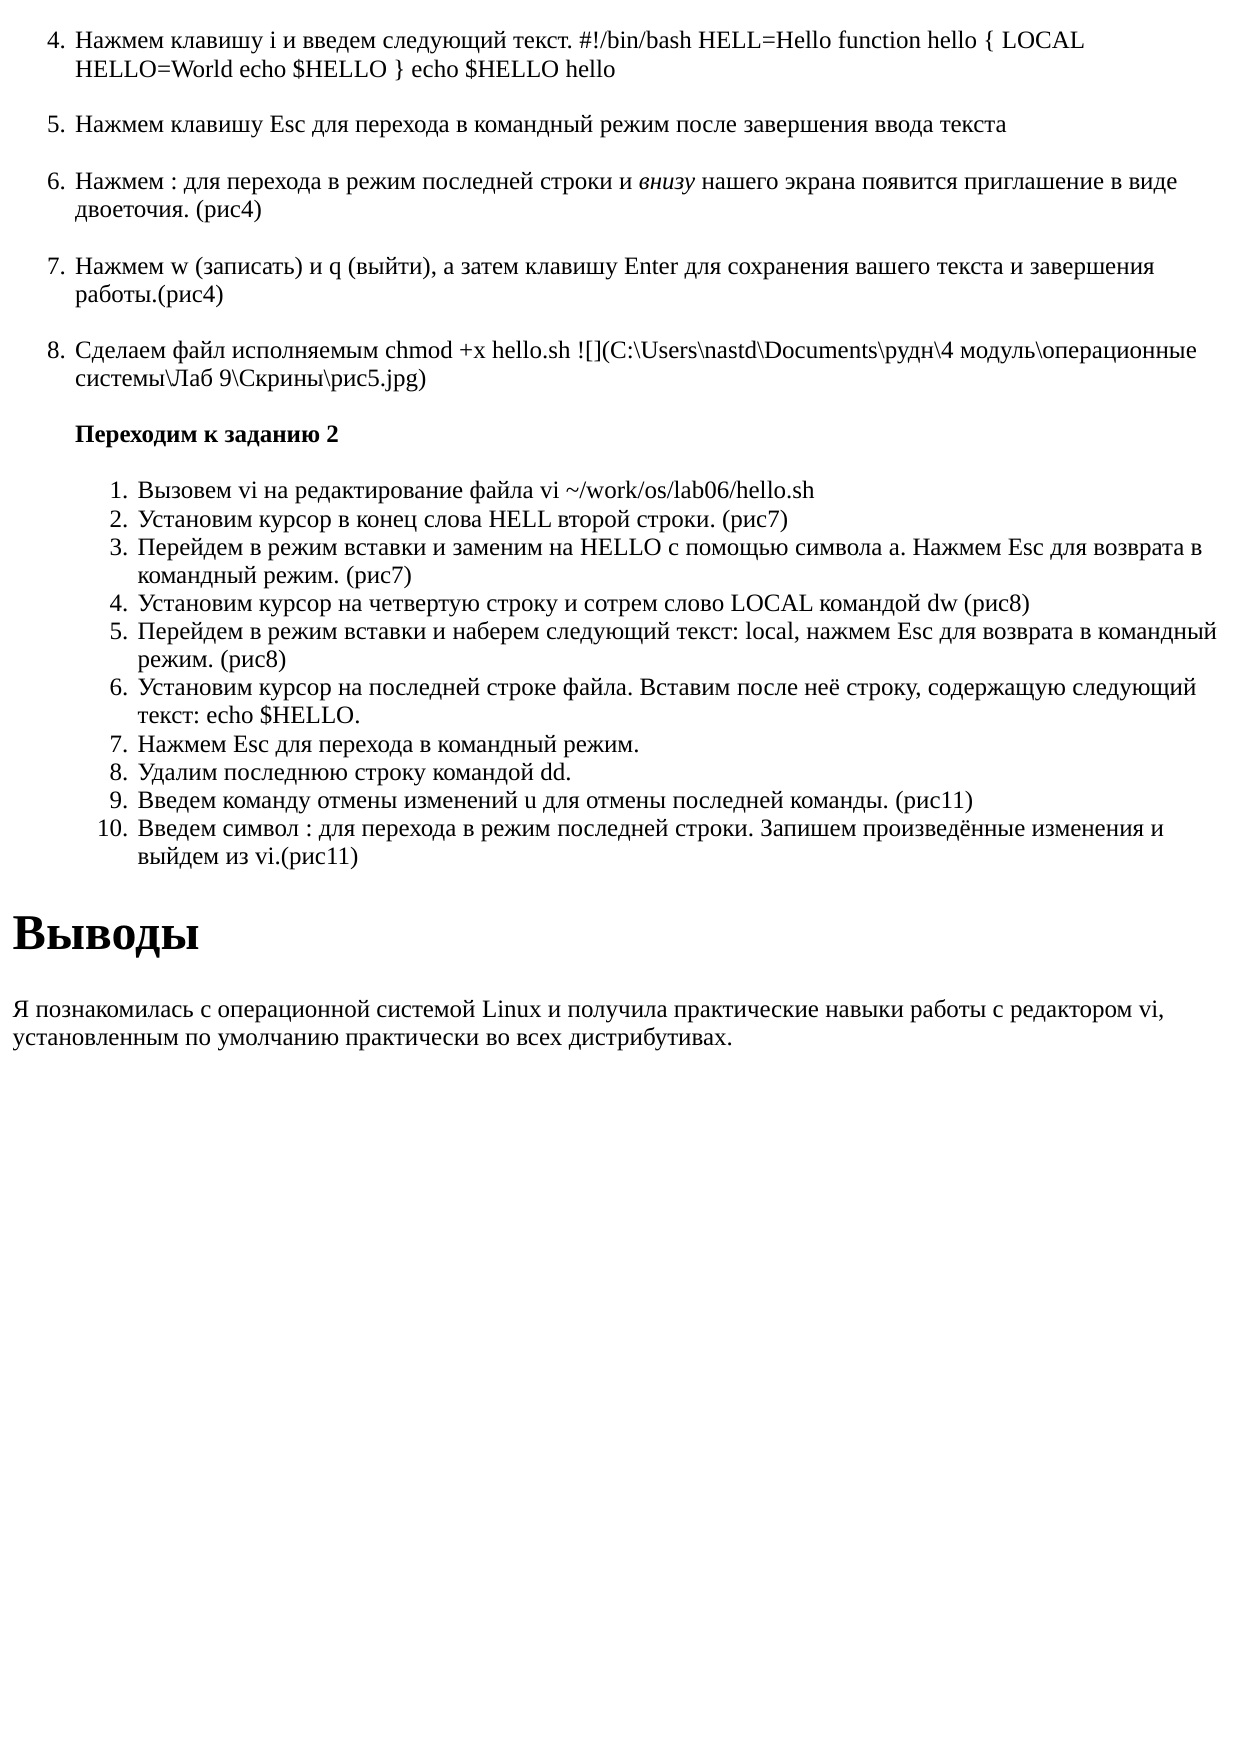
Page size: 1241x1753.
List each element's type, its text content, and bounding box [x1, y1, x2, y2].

text 5. Нажмем клавишу Esc для перехода в командный режим после завершения ввода текста [47, 110, 1230, 139]
text 6. Нажмем : для перехода в режим последней строки и внизу нашего экрана появится приглашение в виде [47, 166, 1230, 195]
text Выводы [12, 904, 1230, 961]
text 1. Вызовем vi на редактирование файла vi ~/work/os/lab06/hello.sh [109, 476, 1230, 504]
text 2. Установим курсор в конец слова HELL второй строки. (рис7) [109, 504, 1230, 533]
text 8. Сделаем файл исполняемым chmod +x hello.sh ![](C:\Users\nastd\Documents\рудн\4 модуль\операционные системы\Лаб 9\Скрины\рис5.jpg) [47, 336, 1230, 392]
text 5. Перейдем в режим вставки и наберем следующий текст: local, нажмем Esc для возврата в командный режим. (рис8) [109, 617, 1230, 673]
text 6. Установим курсор на последней строке файла. Вставим после неё строку, содержащую следующий текст: echo $HELLO. [109, 673, 1230, 729]
text 4. Установим курсор на четвертую строку и сотрем слово LOCAL командой dw (рис8) [109, 589, 1230, 617]
text двоеточия. (рис4) [75, 195, 1230, 224]
text 10. Введем символ : для перехода в режим последней строки. Запишем произведённые изменения и выйдем из vi.(рис11) [97, 814, 1230, 870]
text 7. Нажмем Esc для перехода в командный режим. 8. Удалим последнюю строку командой dd. [109, 729, 648, 786]
text Переходим к заданию 2 [75, 419, 1230, 448]
text 7. Нажмем w (записать) и q (выйти), а затем клавишу Enter для сохранения вашего текста и завершения работы.(рис4) [47, 252, 1230, 308]
text Я познакомилась с операционной системой Linux и получила практические навыки работы с редактором vi, установленным по умолчанию практически во всех дистрибутивах. [12, 995, 1230, 1051]
text 9. Введем команду отмены изменений u для отмены последней команды. (рис11) [97, 786, 1230, 814]
text 4. Нажмем клавишу i и введем следующий текст. #!/bin/bash HELL=Hello function hello { LOCAL HELLO=World echo $HELLO } echo $HELLO hello [47, 26, 1230, 83]
text 3. Перейдем в режим вставки и заменим на HELLO с помощью символа а. Нажмем Esc для возврата в командный режим. (рис7) [109, 533, 1230, 589]
